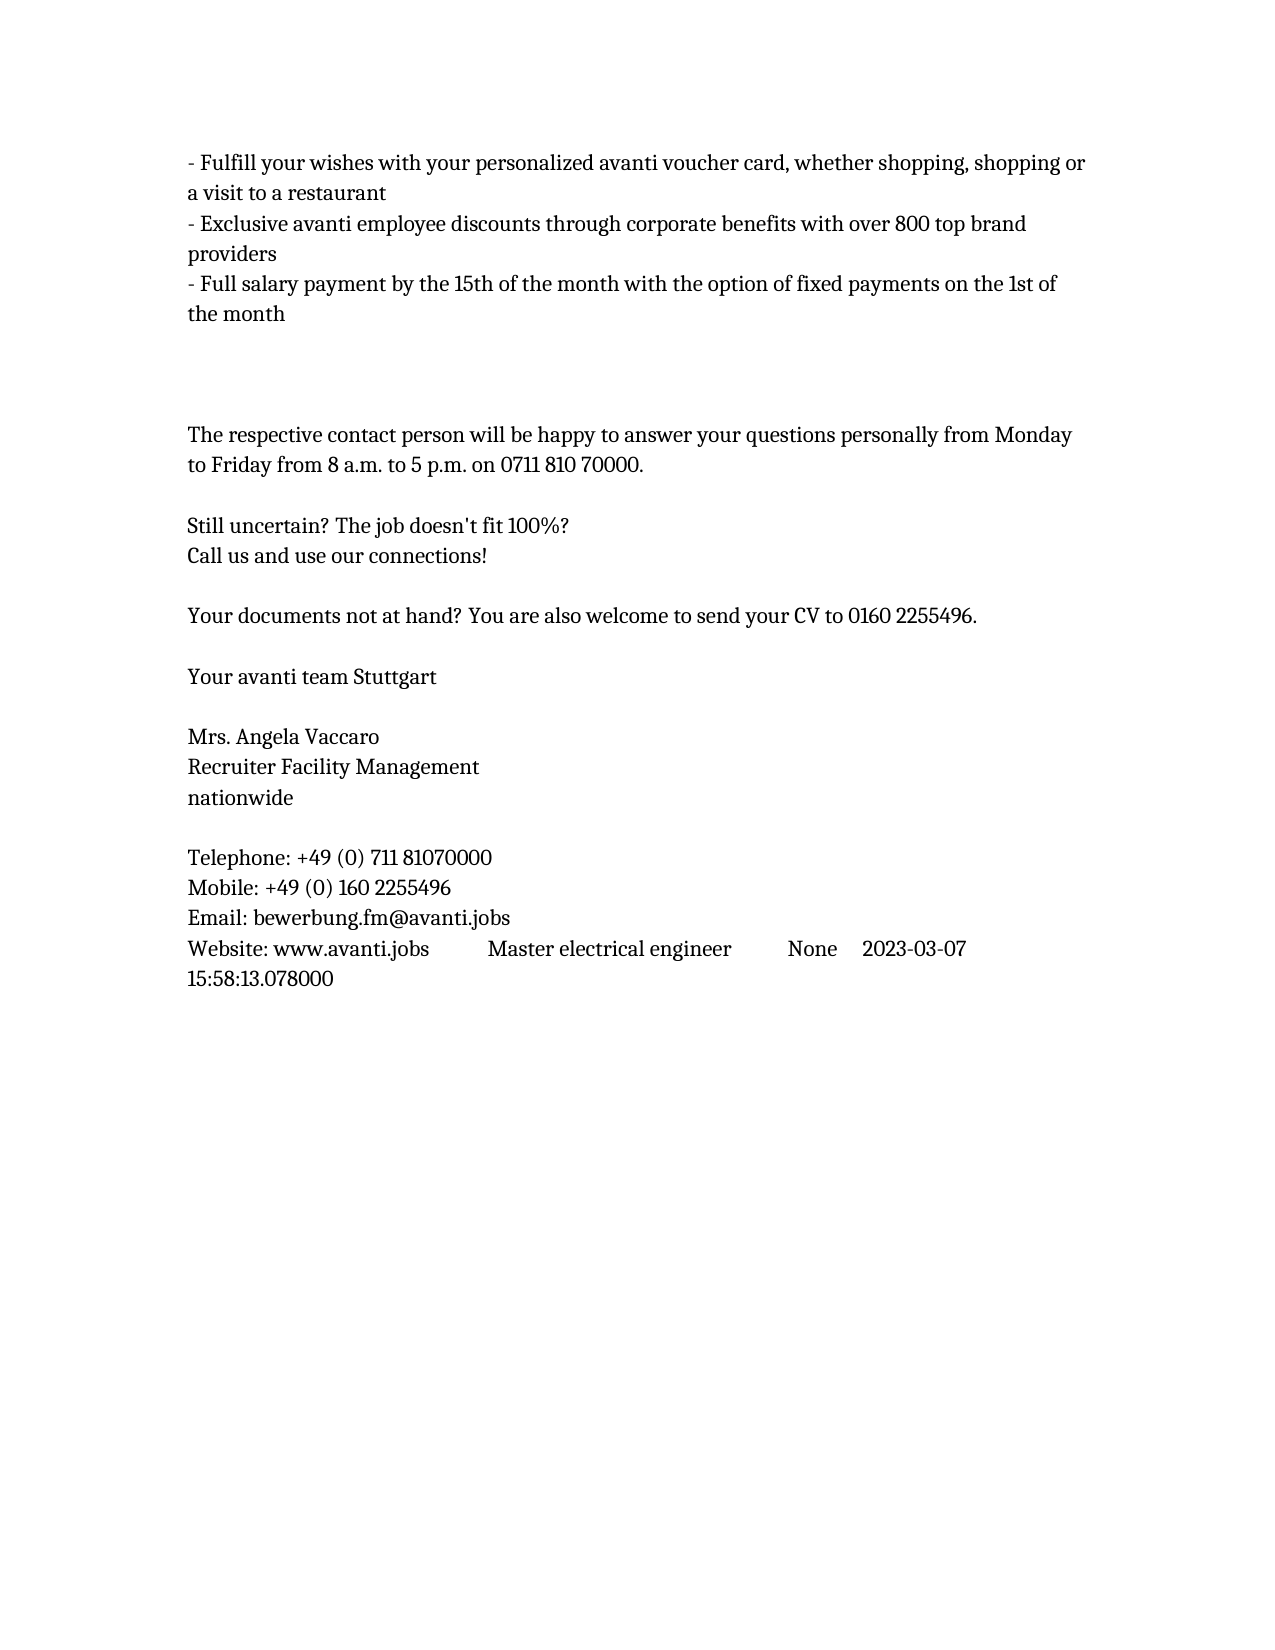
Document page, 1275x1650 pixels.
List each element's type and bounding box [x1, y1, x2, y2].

text [187, 150, 1087, 1022]
